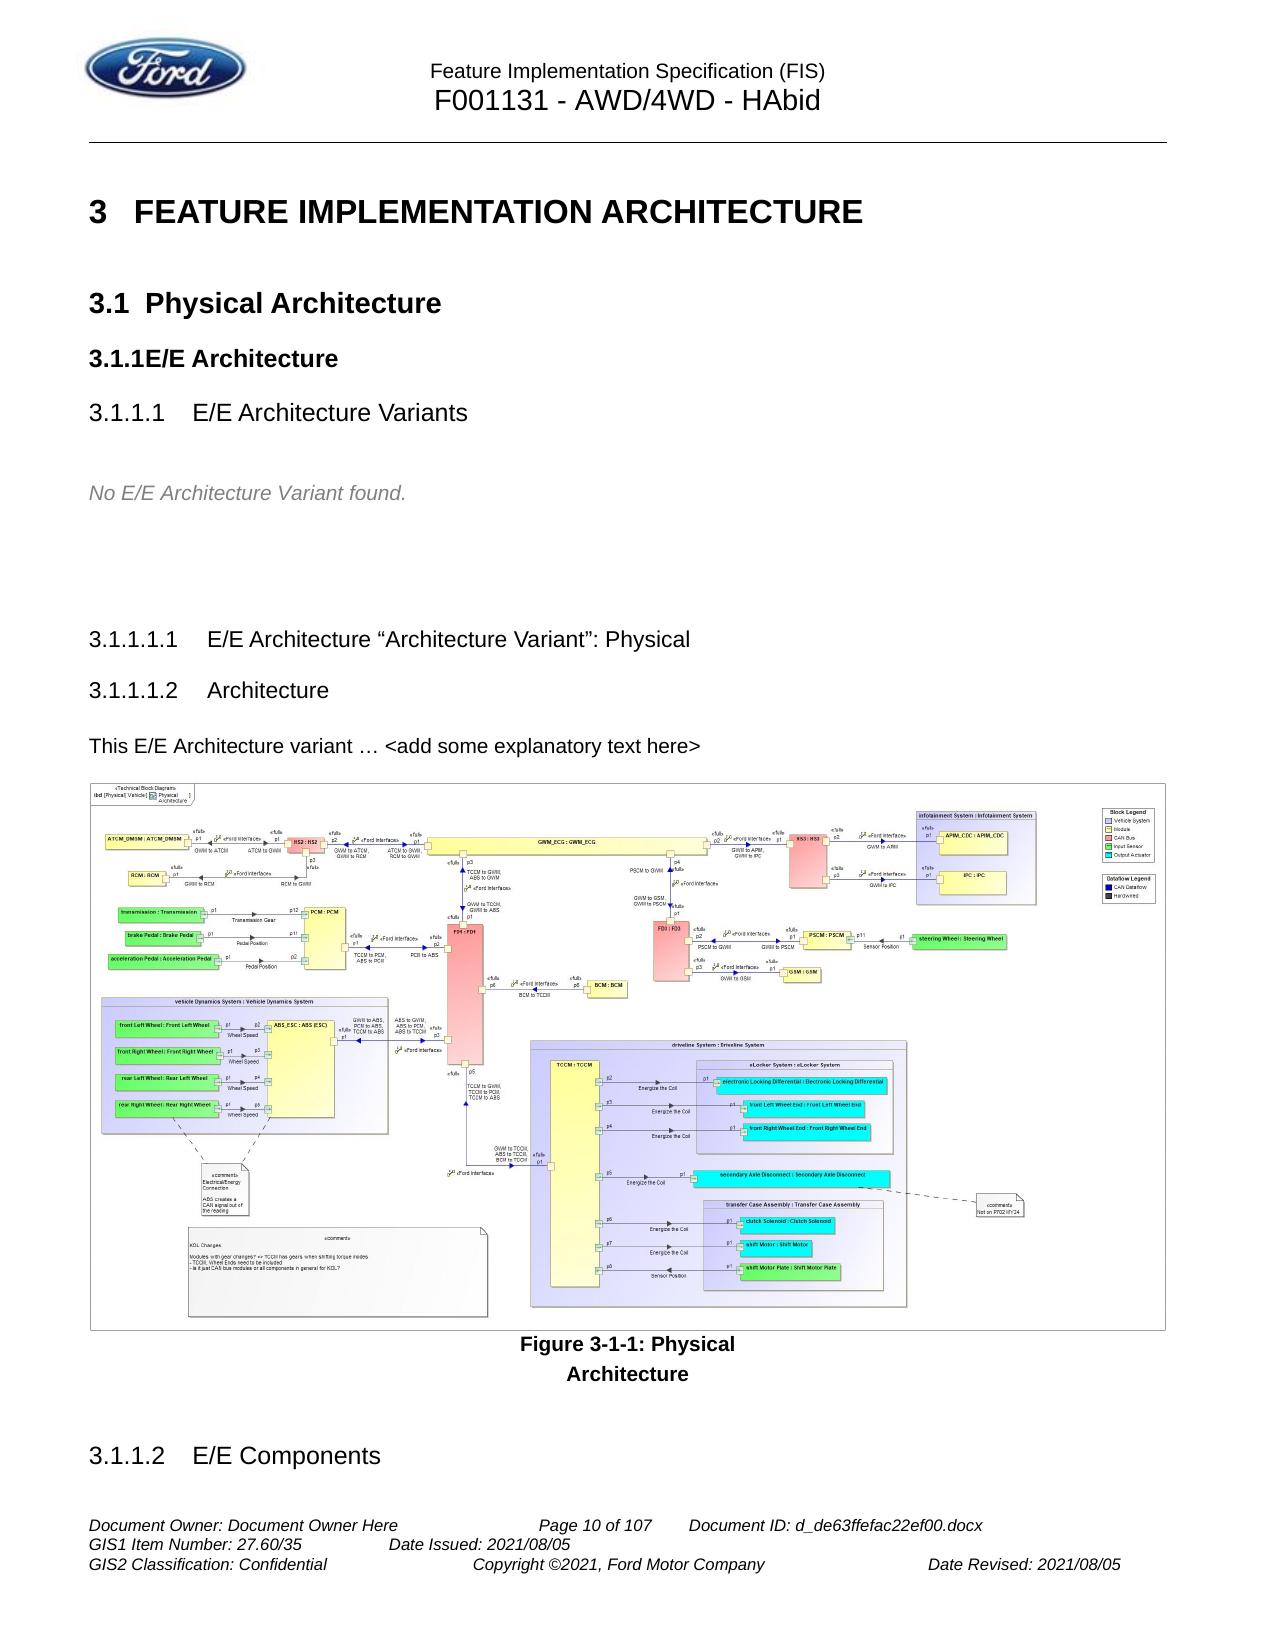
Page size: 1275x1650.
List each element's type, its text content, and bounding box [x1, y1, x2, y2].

subtitle Architecture [89, 677, 1167, 703]
subtitle Physical Architecture [89, 286, 1167, 319]
picture [65, 18, 266, 119]
subtitle E/E Architecture [89, 344, 1167, 373]
text Architecture [89, 1362, 1167, 1386]
text This E/E Architecture variant … <add some explanatory text here> [89, 734, 1167, 758]
text No E/E Architecture Variant found. [89, 481, 1167, 505]
picture [88, 781, 1167, 1332]
subtitle E/E Architecture “Architecture Variant”: Physical [89, 626, 1167, 652]
subtitle Feature Implementation Architecture [89, 192, 1167, 231]
subtitle E/E Architecture Variants [89, 398, 1167, 427]
subtitle E/E Components [89, 1441, 1167, 1470]
